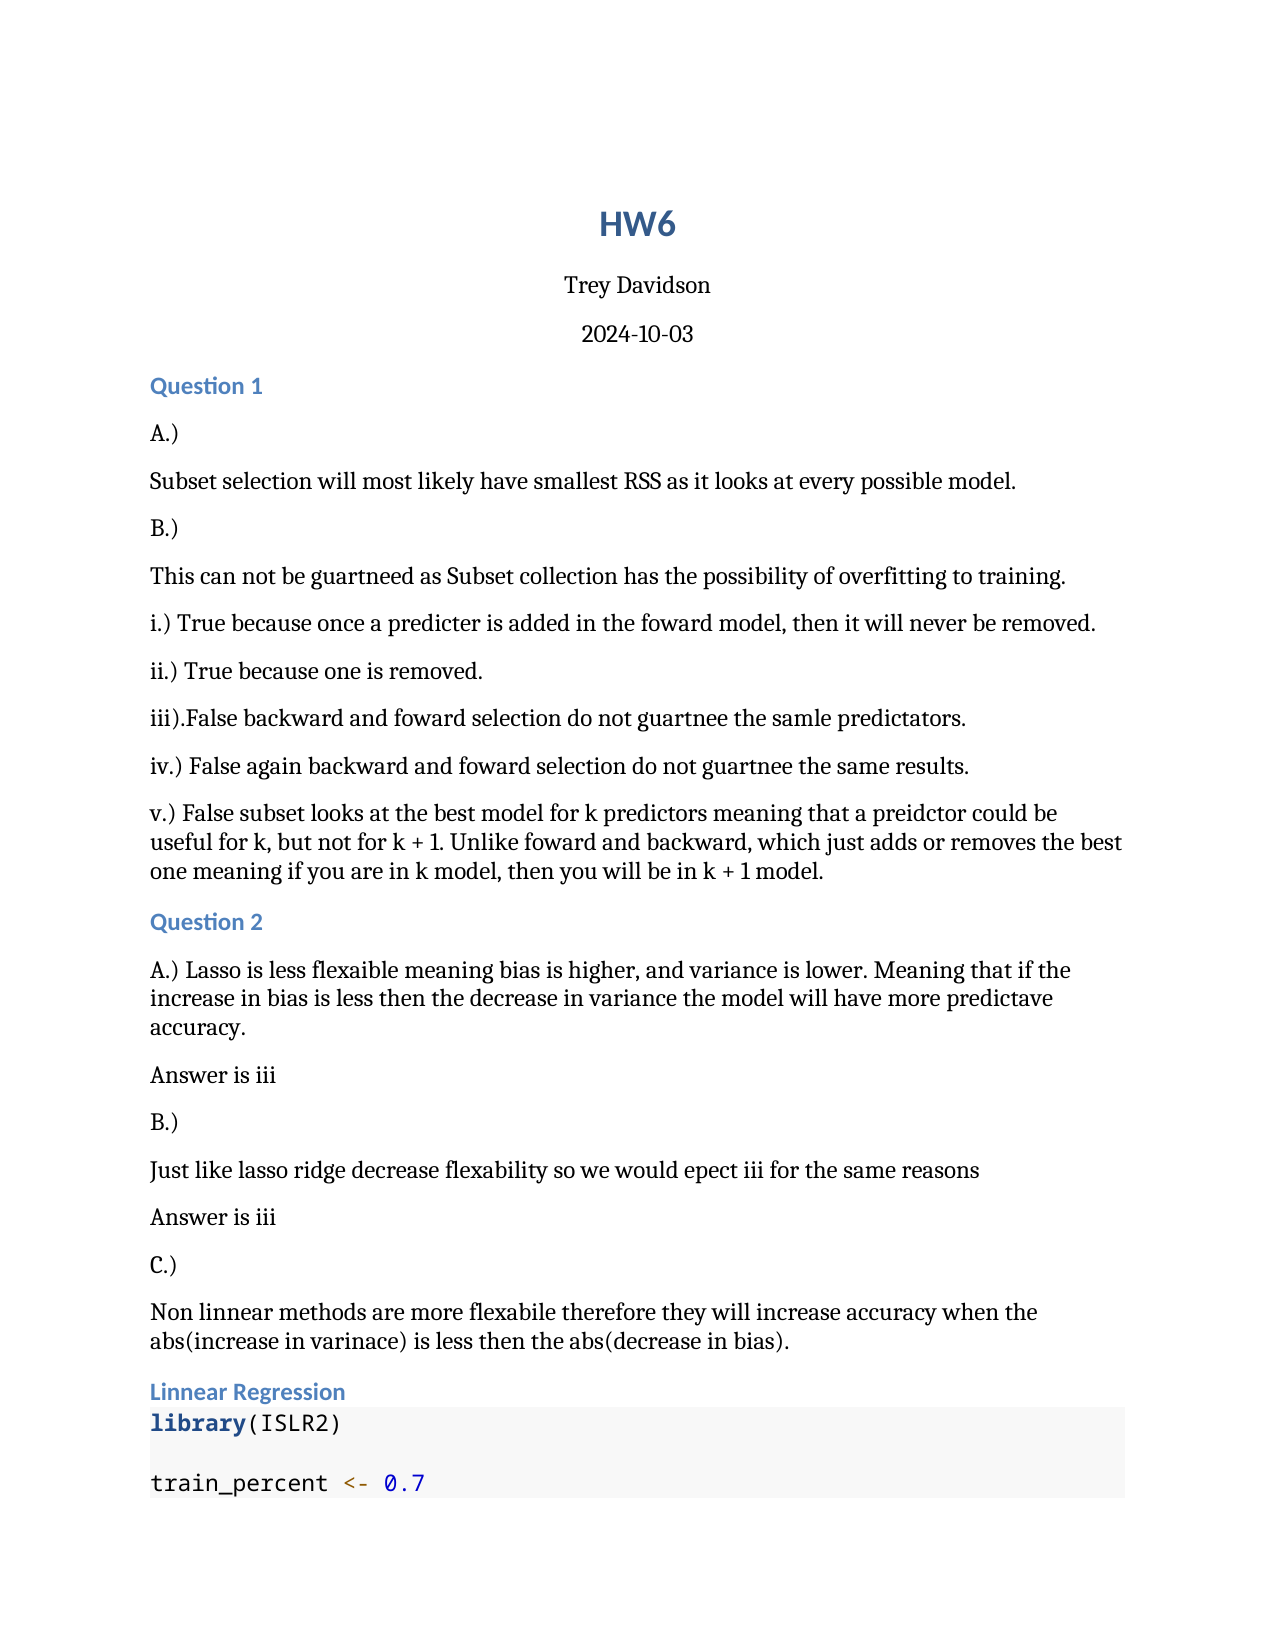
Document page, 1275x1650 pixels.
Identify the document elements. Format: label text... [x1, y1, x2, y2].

title HW6 [150, 200, 1125, 246]
subtitle Question 2 [150, 906, 1125, 937]
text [150, 1407, 1125, 1498]
text Subset selection will most likely have smallest RSS as it looks at every possible model. [150, 467, 1125, 496]
text 2024-10-03 [150, 320, 1125, 349]
text Just like lasso ridge decrease flexability so we would epect iii for the same reasons [150, 1156, 1125, 1184]
text B.) [150, 514, 1125, 543]
text Trey Davidson [150, 271, 1125, 299]
text v.) False subset looks at the best model for k predictors meaning that a preidctor could be useful for k, but not for k + 1. Unlike foward and backward, which just adds or removes the best one meaning if you are in k model, then you will be in k + 1 model. [150, 799, 1125, 886]
text i.) True because once a predicter is added in the foward model, then it will never be removed. [150, 609, 1125, 638]
text This can not be guartneed as Subset collection has the possibility of overfitting to training. [150, 562, 1125, 591]
text B.) [150, 1108, 1125, 1137]
text A.) Lasso is less flexaible meaning bias is higher, and variance is lower. Meaning that if the increase in bias is less then the decrease in variance the model will have more predictave accuracy. [150, 956, 1125, 1042]
subtitle Question 1 [150, 370, 1125, 401]
text A.) [150, 419, 1125, 448]
subtitle Linnear Regression [150, 1376, 1125, 1407]
text Answer is iii [150, 1203, 1125, 1232]
text ii.) True because one is removed. [150, 657, 1125, 686]
text Answer is iii [150, 1061, 1125, 1089]
text iv.) False again backward and foward selection do not guartnee the same results. [150, 752, 1125, 781]
text Non linnear methods are more flexabile therefore they will increase accuracy when the abs(increase in varinace) is less then the abs(decrease in bias). [150, 1298, 1125, 1356]
text C.) [150, 1251, 1125, 1279]
text iii).False backward and foward selection do not guartnee the samle predictators. [150, 704, 1125, 733]
